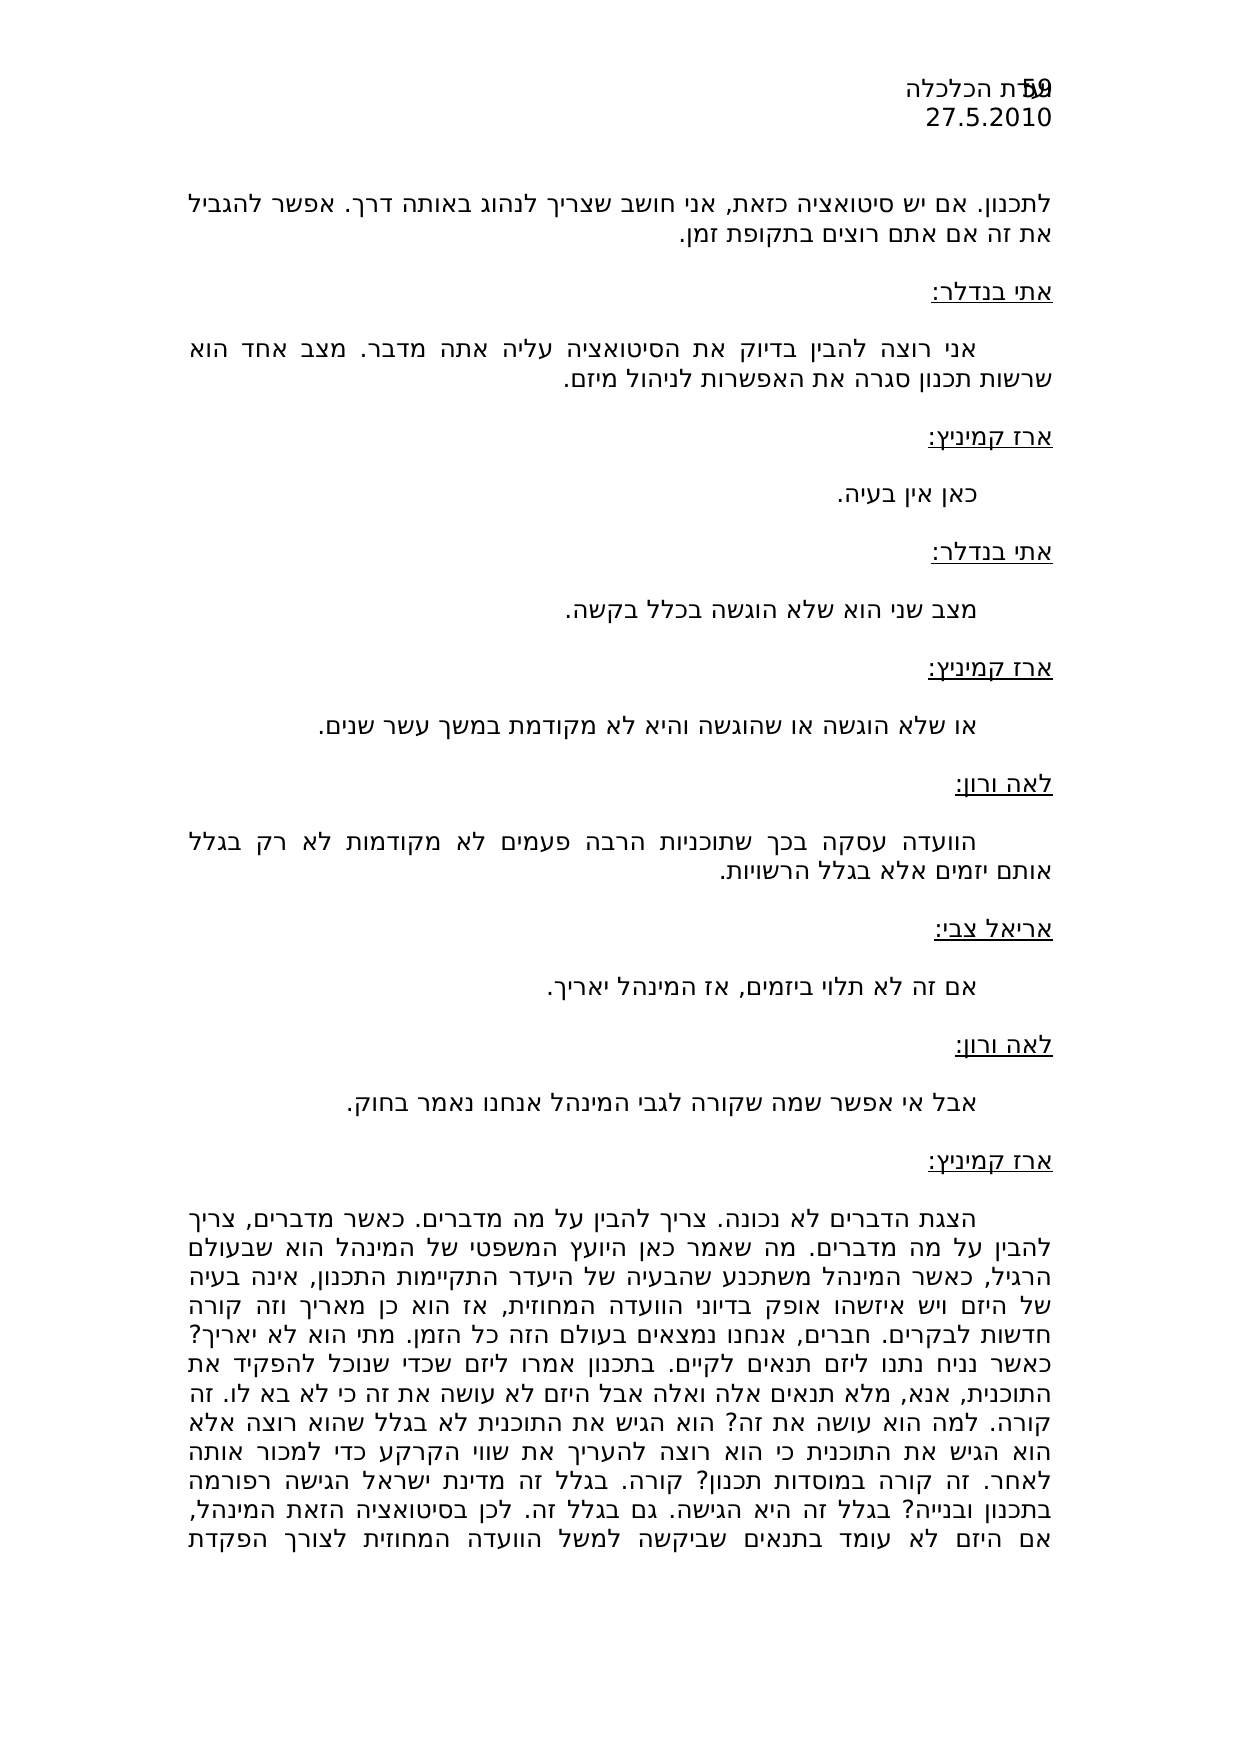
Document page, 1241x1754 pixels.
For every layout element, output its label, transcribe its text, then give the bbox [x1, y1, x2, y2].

text ארז קמיניץ: [187, 422, 1053, 451]
text אבל אי אפשר שמה שקורה לגבי המינהל אנחנו נאמר בחוק. [187, 1088, 1053, 1117]
text אם זה לא תלוי ביזמים, אז המינהל יאריך. [187, 972, 1053, 1001]
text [187, 189, 1053, 248]
text אתי בנדלר: [187, 277, 1053, 306]
text או שלא הוגשה או שהוגשה והיא לא מקודמת במשך עשר שנים. [187, 711, 1053, 740]
text אני רוצה להבין בדיוק את הסיטואציה עליה אתה מדבר. מצב אחד הוא שרשות תכנון סגרה את האפשרות לניהול מיזם. [187, 334, 1053, 393]
text אריאל צבי: [187, 914, 1053, 943]
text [187, 1204, 1053, 1554]
text לאה ורון: [187, 769, 1053, 798]
text מצב שני הוא שלא הוגשה בכלל בקשה. [187, 595, 1053, 624]
text ארז קמיניץ: [187, 1146, 1053, 1175]
text לאה ורון: [187, 1030, 1053, 1059]
text אתי בנדלר: [187, 537, 1053, 567]
text הוועדה עסקה בכך שתוכניות הרבה פעמים לא מקודמות לא רק בגלל אותם יזמים אלא בגלל הרשויות. [187, 827, 1053, 885]
text כאן אין בעיה. [187, 479, 1053, 509]
text ארז קמיניץ: [187, 653, 1053, 682]
